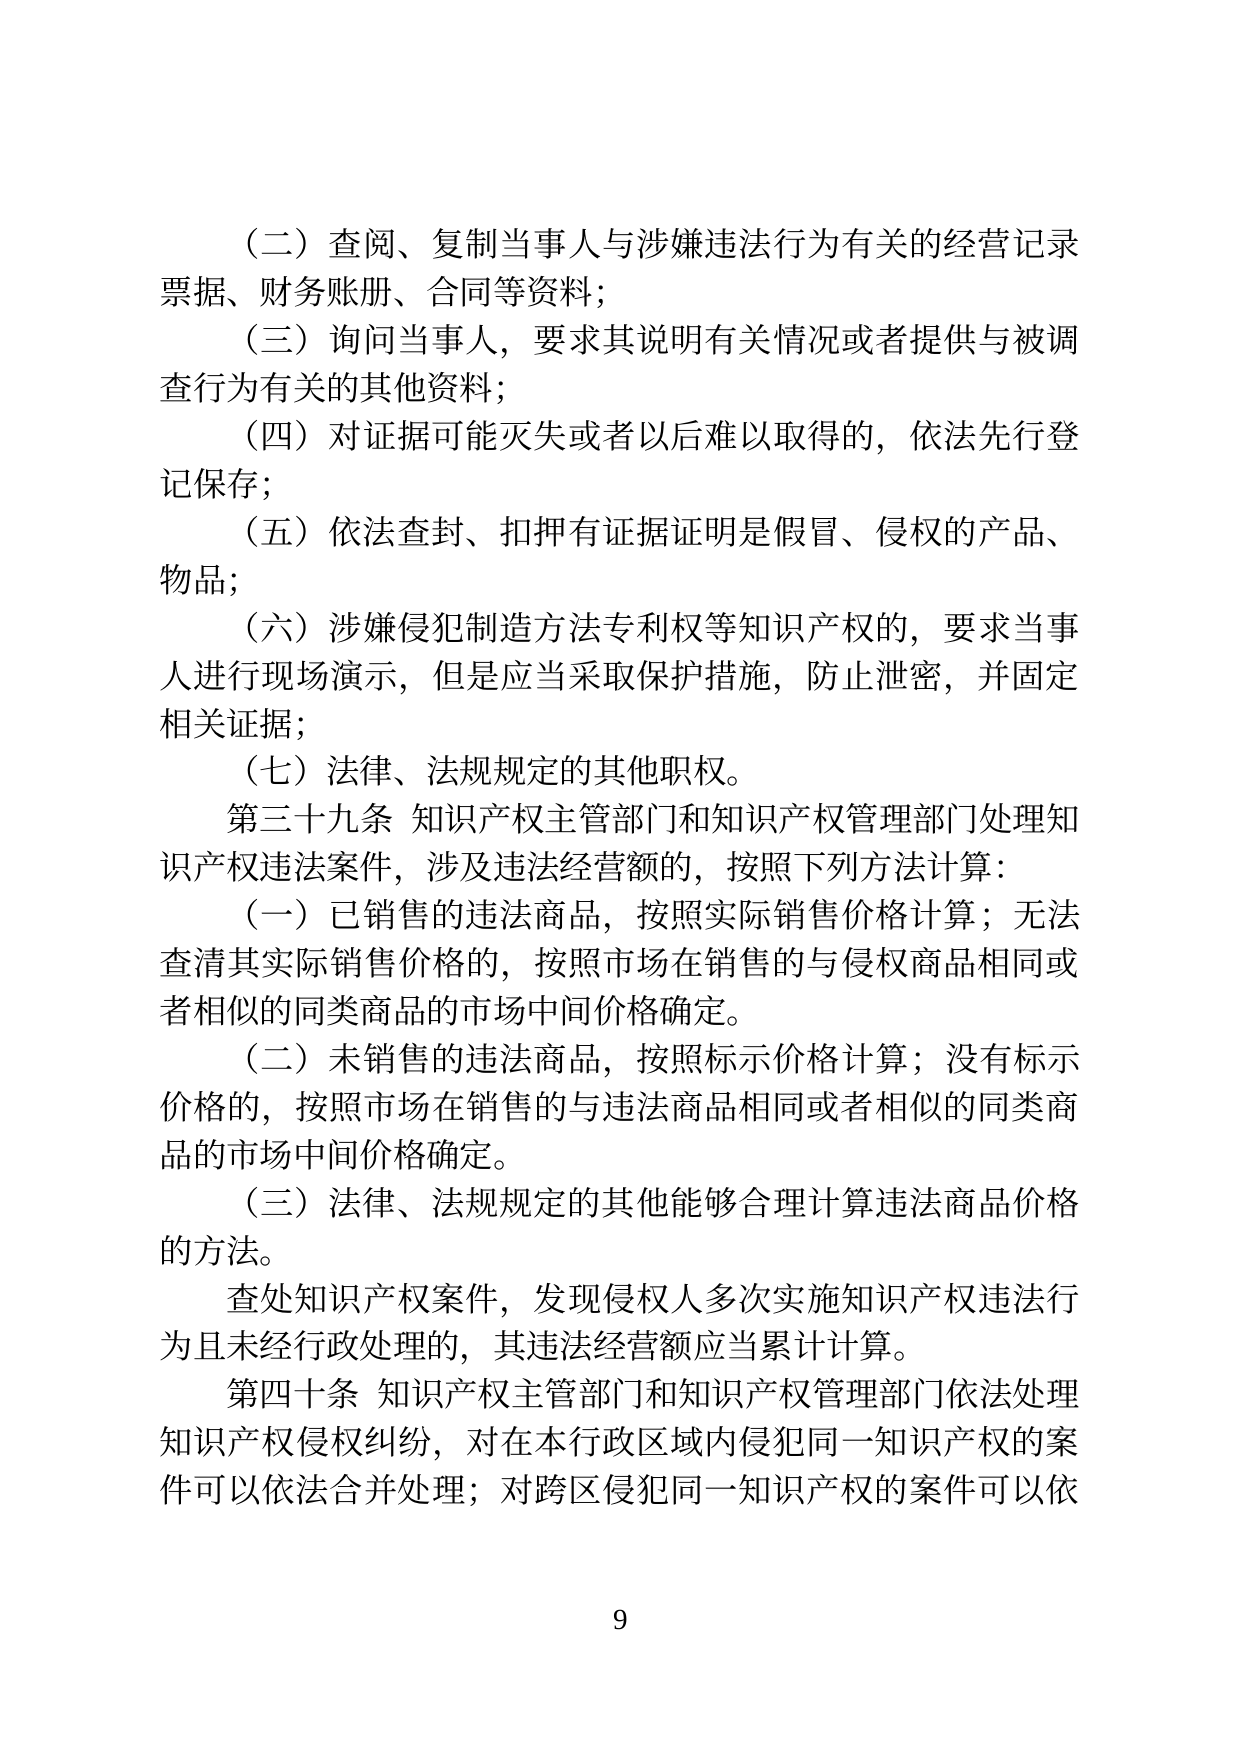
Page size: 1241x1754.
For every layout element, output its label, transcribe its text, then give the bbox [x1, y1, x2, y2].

text （七）法律、法规规定的其他职权。 [159, 746, 1081, 793]
text （六）涉嫌侵犯制造方法专利权等知识产权的，要求当事人进行现场演示，但是应当采取保护措施，防止泄密，并固定相关证据； [159, 602, 1081, 746]
text （二）查阅、复制当事人与涉嫌违法行为有关的经营记录、票据、财务账册、合同等资料； [159, 218, 1081, 314]
text （五）依法查封、扣押有证据证明是假冒、侵权的产品、物品； [159, 506, 1081, 602]
text 查处知识产权案件，发现侵权人多次实施知识产权违法行为且未经行政处理的，其违法经营额应当累计计算。 [159, 1273, 1081, 1368]
text （四）对证据可能灭失或者以后难以取得的，依法先行登记保存； [159, 410, 1081, 506]
text （三）法律、法规规定的其他能够合理计算违法商品价格的方法。 [159, 1177, 1081, 1273]
text 第三十九条 知识产权主管部门和知识产权管理部门处理知识产权违法案件，涉及违法经营额的，按照下列方法计算： [159, 793, 1081, 889]
text （一）已销售的违法商品，按照实际销售价格计算；无法查清其实际销售价格的，按照市场在销售的与侵权商品相同或者相似的同类商品的市场中间价格确定。 [159, 889, 1081, 1033]
text （三）询问当事人，要求其说明有关情况或者提供与被调查行为有关的其他资料； [159, 314, 1081, 410]
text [159, 1368, 1081, 1512]
text （二）未销售的违法商品，按照标示价格计算；没有标示价格的，按照市场在销售的与违法商品相同或者相似的同类商品的市场中间价格确定。 [159, 1033, 1081, 1177]
